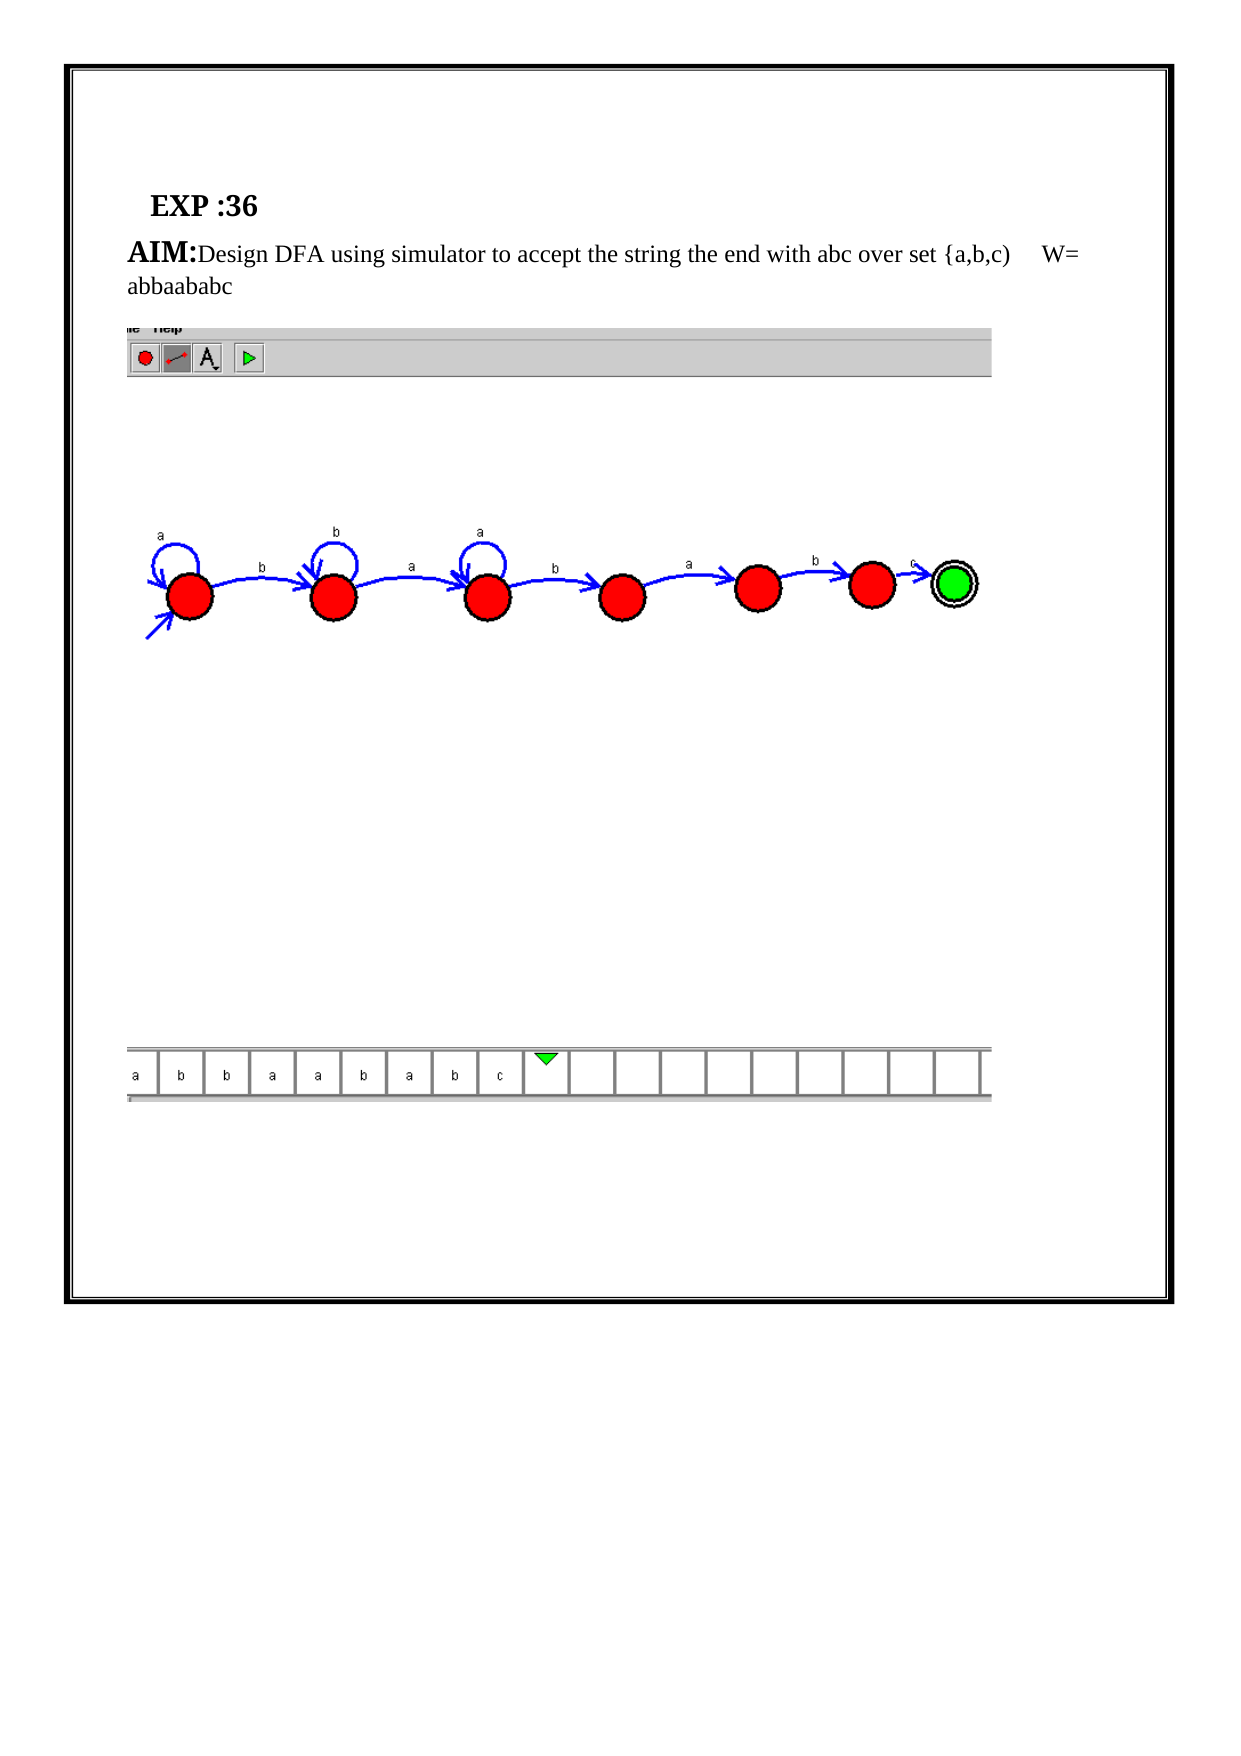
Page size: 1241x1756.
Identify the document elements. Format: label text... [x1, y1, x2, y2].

text AIM:Design DFA using simulator to accept the string the end with abc over set {a,b,c) W= abbaababc [127, 231, 1148, 300]
text EXP :36 [150, 186, 1148, 225]
picture [127, 328, 992, 1102]
